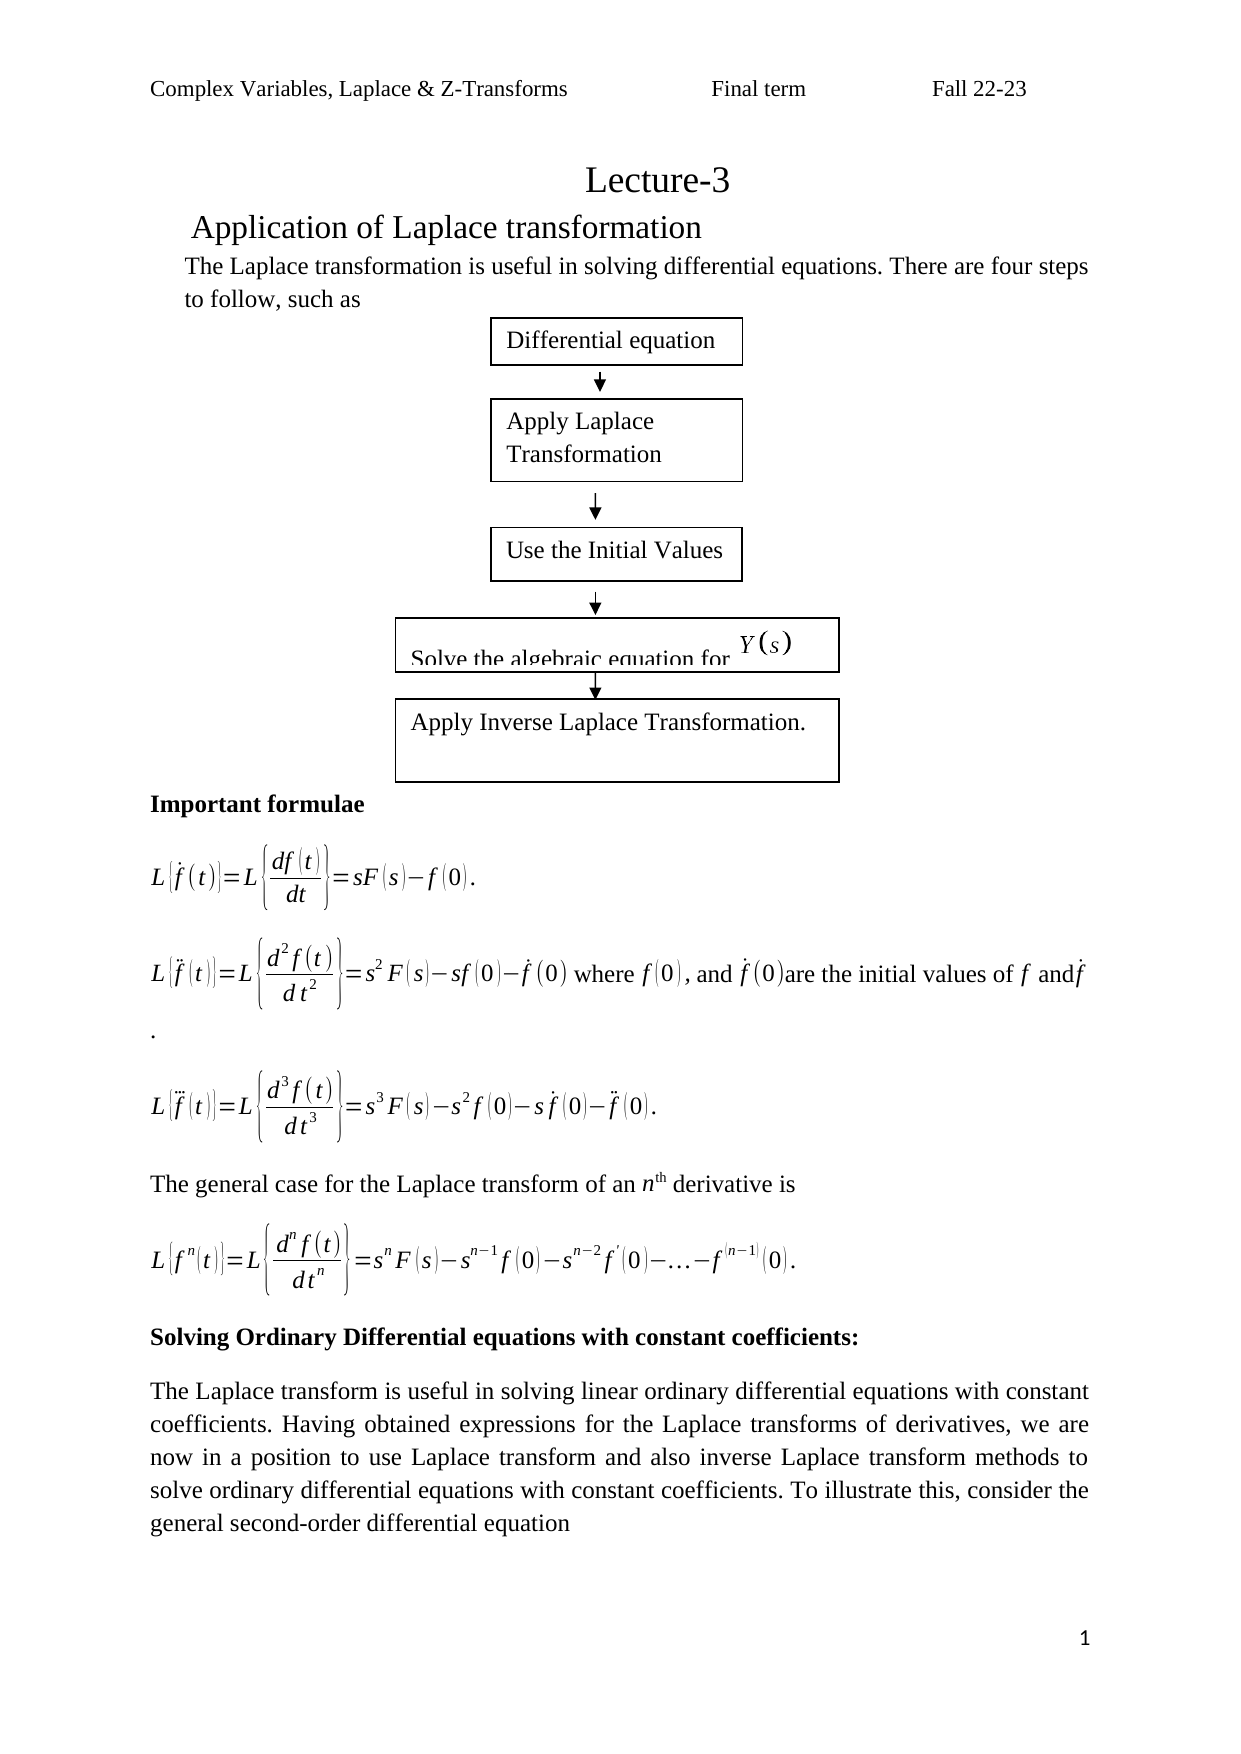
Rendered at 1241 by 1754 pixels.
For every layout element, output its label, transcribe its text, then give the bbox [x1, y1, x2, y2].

text The general case for the Laplace transform of an th derivative is [150, 1169, 1090, 1198]
list Application of Laplace transformation [150, 207, 1090, 245]
list Lecture-3 [184, 157, 1090, 201]
text Solving Ordinary Differential equations with constant coefficients: [150, 1322, 1090, 1351]
list The Laplace transformation is useful in solving differential equations. There are four steps to follow, such as [184, 251, 1090, 313]
text The Laplace transform is useful in solving linear ordinary differential equations with constant coefficients. Having obtained expressions for the Laplace transforms of derivatives, we are now in a position to use Laplace transform and also inverse Laplace transform methods to solve ordinary differential equations with constant coefficients. To illustrate this, consider the general second-order differential equation [150, 1376, 1090, 1537]
text where and are the initial values of and. [150, 936, 1090, 1044]
text Important formulae [150, 789, 1090, 818]
